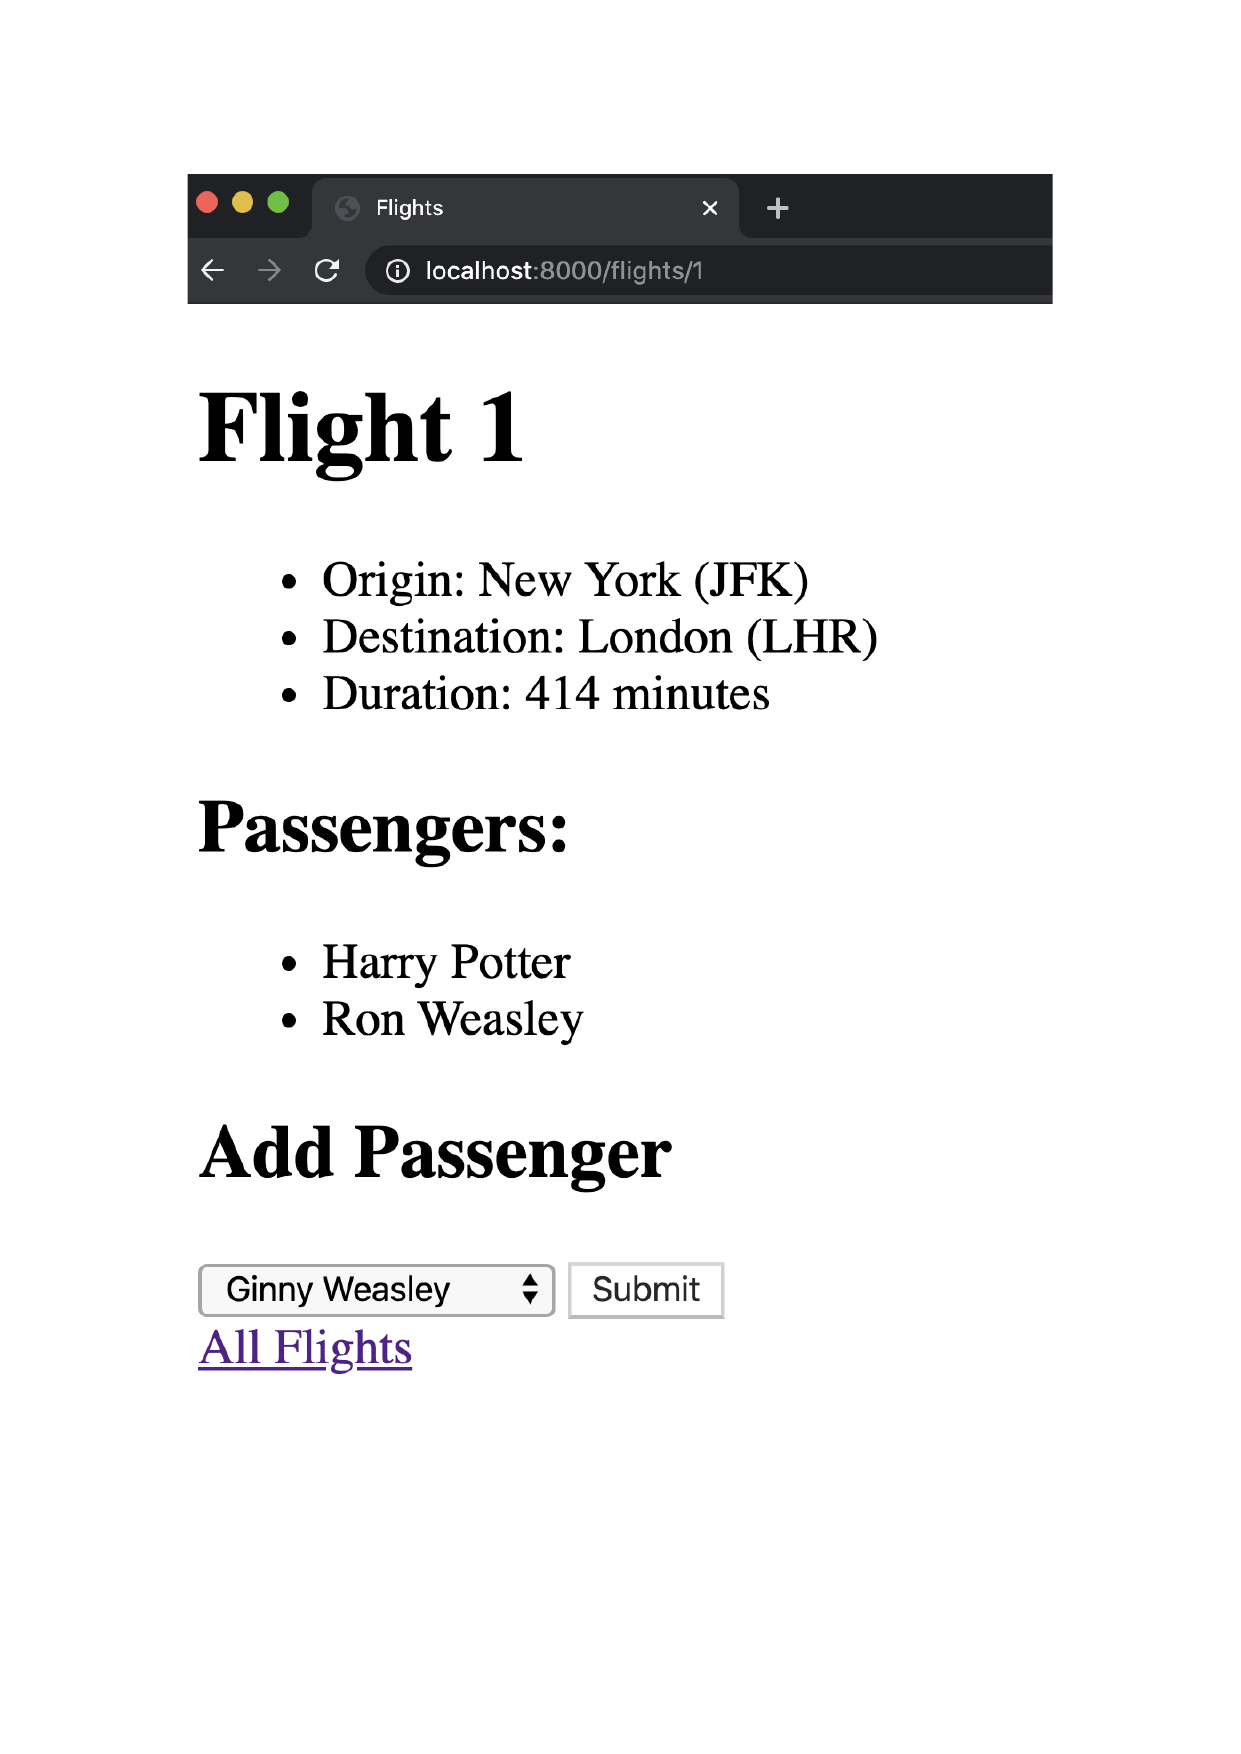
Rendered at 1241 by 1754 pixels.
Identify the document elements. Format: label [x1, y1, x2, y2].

picture [187, 174, 1053, 1450]
